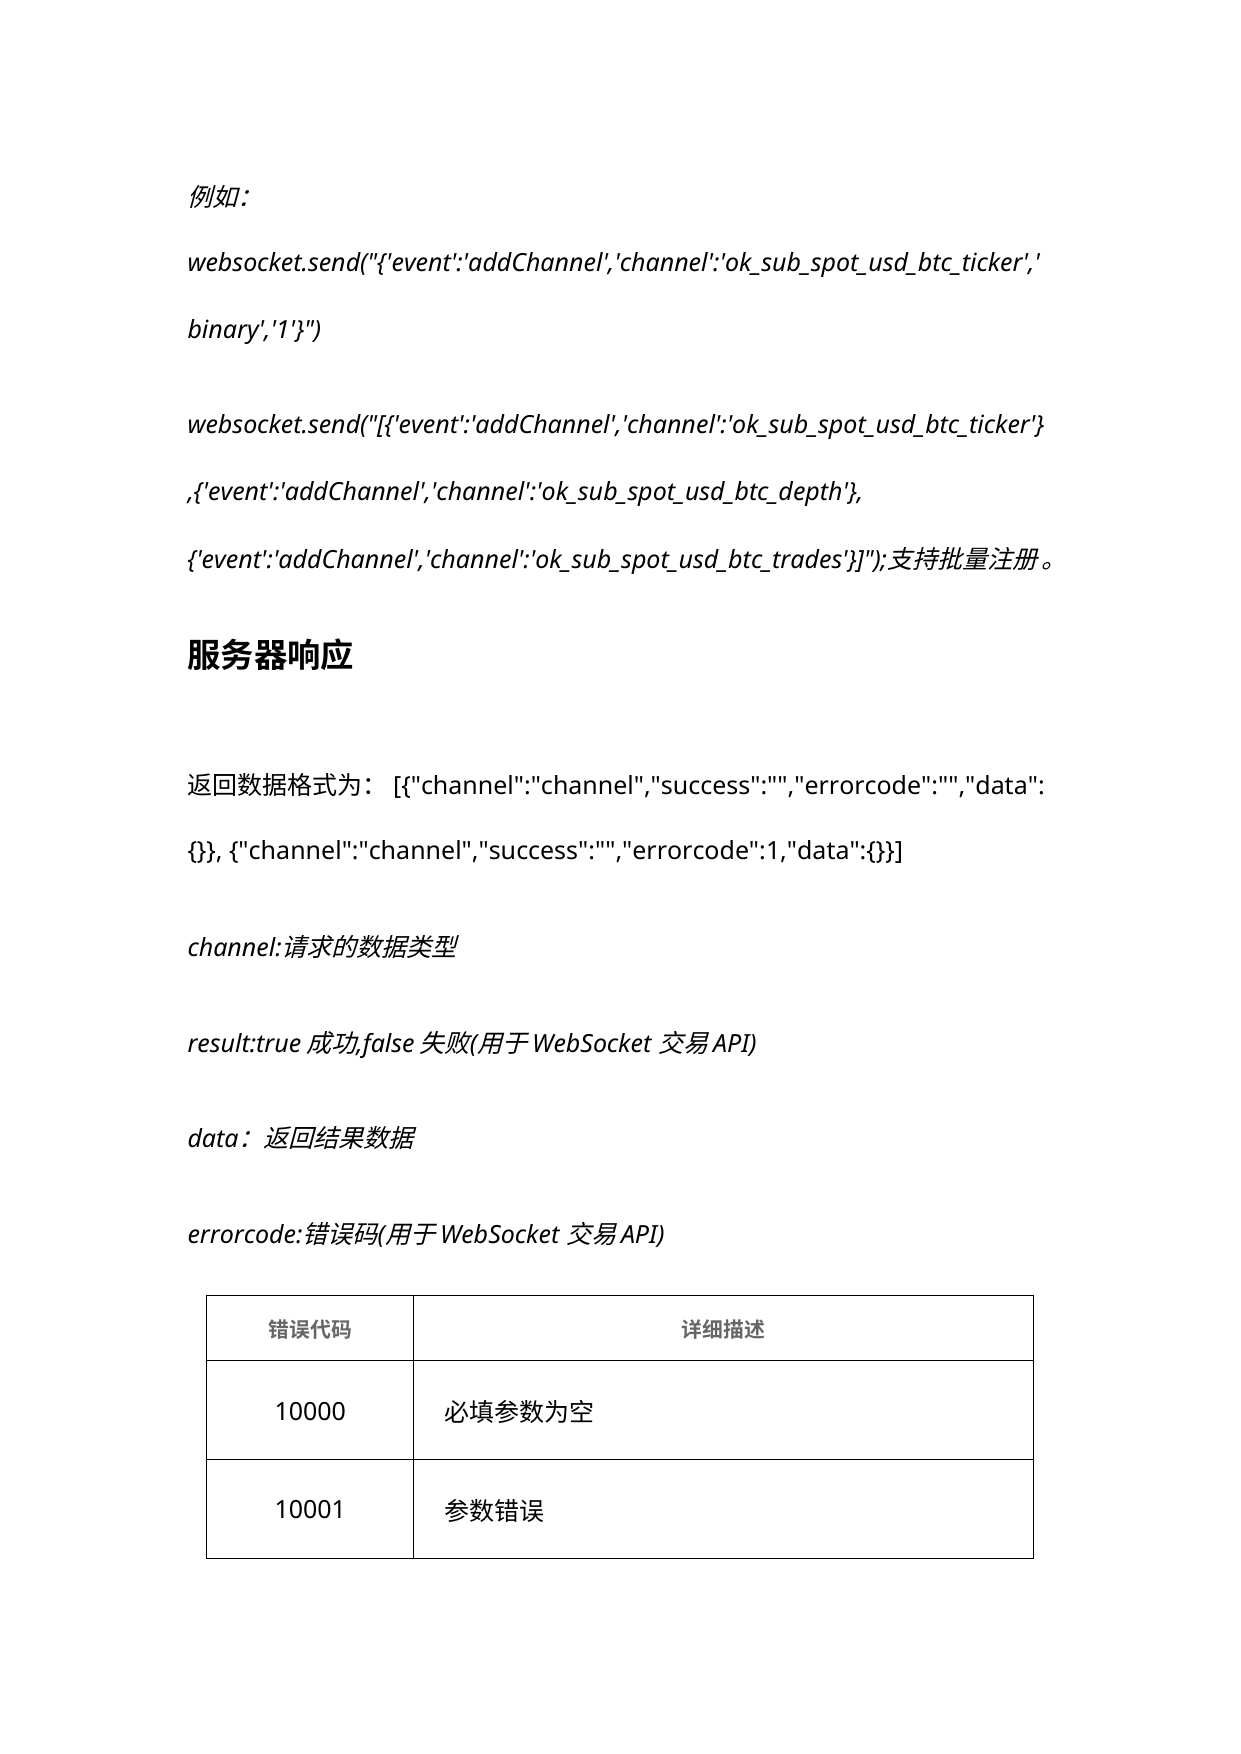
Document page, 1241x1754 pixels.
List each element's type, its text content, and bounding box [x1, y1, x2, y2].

table_header 详细描述 [414, 1296, 1033, 1360]
text data：返回结果数据 [187, 1104, 1053, 1170]
subtitle 服务器响应 [187, 619, 1053, 686]
text result:true成功,false失败(用于WebSocket 交易API) [187, 1008, 1053, 1074]
text 返回数据格式为： [{"channel":"channel","success":"","errorcode":"","data":{}}, {"channel":"channel","success":"","errorcode":1,"data":{}}] [187, 750, 1053, 883]
table_cell 必填参数为空 [414, 1361, 1033, 1459]
text errorcode:错误码(用于WebSocket 交易API) [187, 1199, 1053, 1266]
text channel:请求的数据类型 [187, 912, 1053, 979]
table_cell 10001 [207, 1460, 413, 1558]
table_cell 10000 [207, 1361, 413, 1459]
text websocket.send("[{'event':'addChannel','channel':'ok_sub_spot_usd_btc_ticker'},{'event':'addChannel','channel':'ok_sub_spot_usd_btc_depth'},{'event':'addChannel','channel':'ok_sub_spot_usd_btc_trades'}]");支持批量注册。 [187, 391, 1053, 590]
table_cell 参数错误 [414, 1460, 1033, 1558]
text 例如：websocket.send("{'event':'addChannel','channel':'ok_sub_spot_usd_btc_ticker','binary','1'}") [187, 162, 1053, 362]
table_header 错误代码 [207, 1296, 413, 1360]
